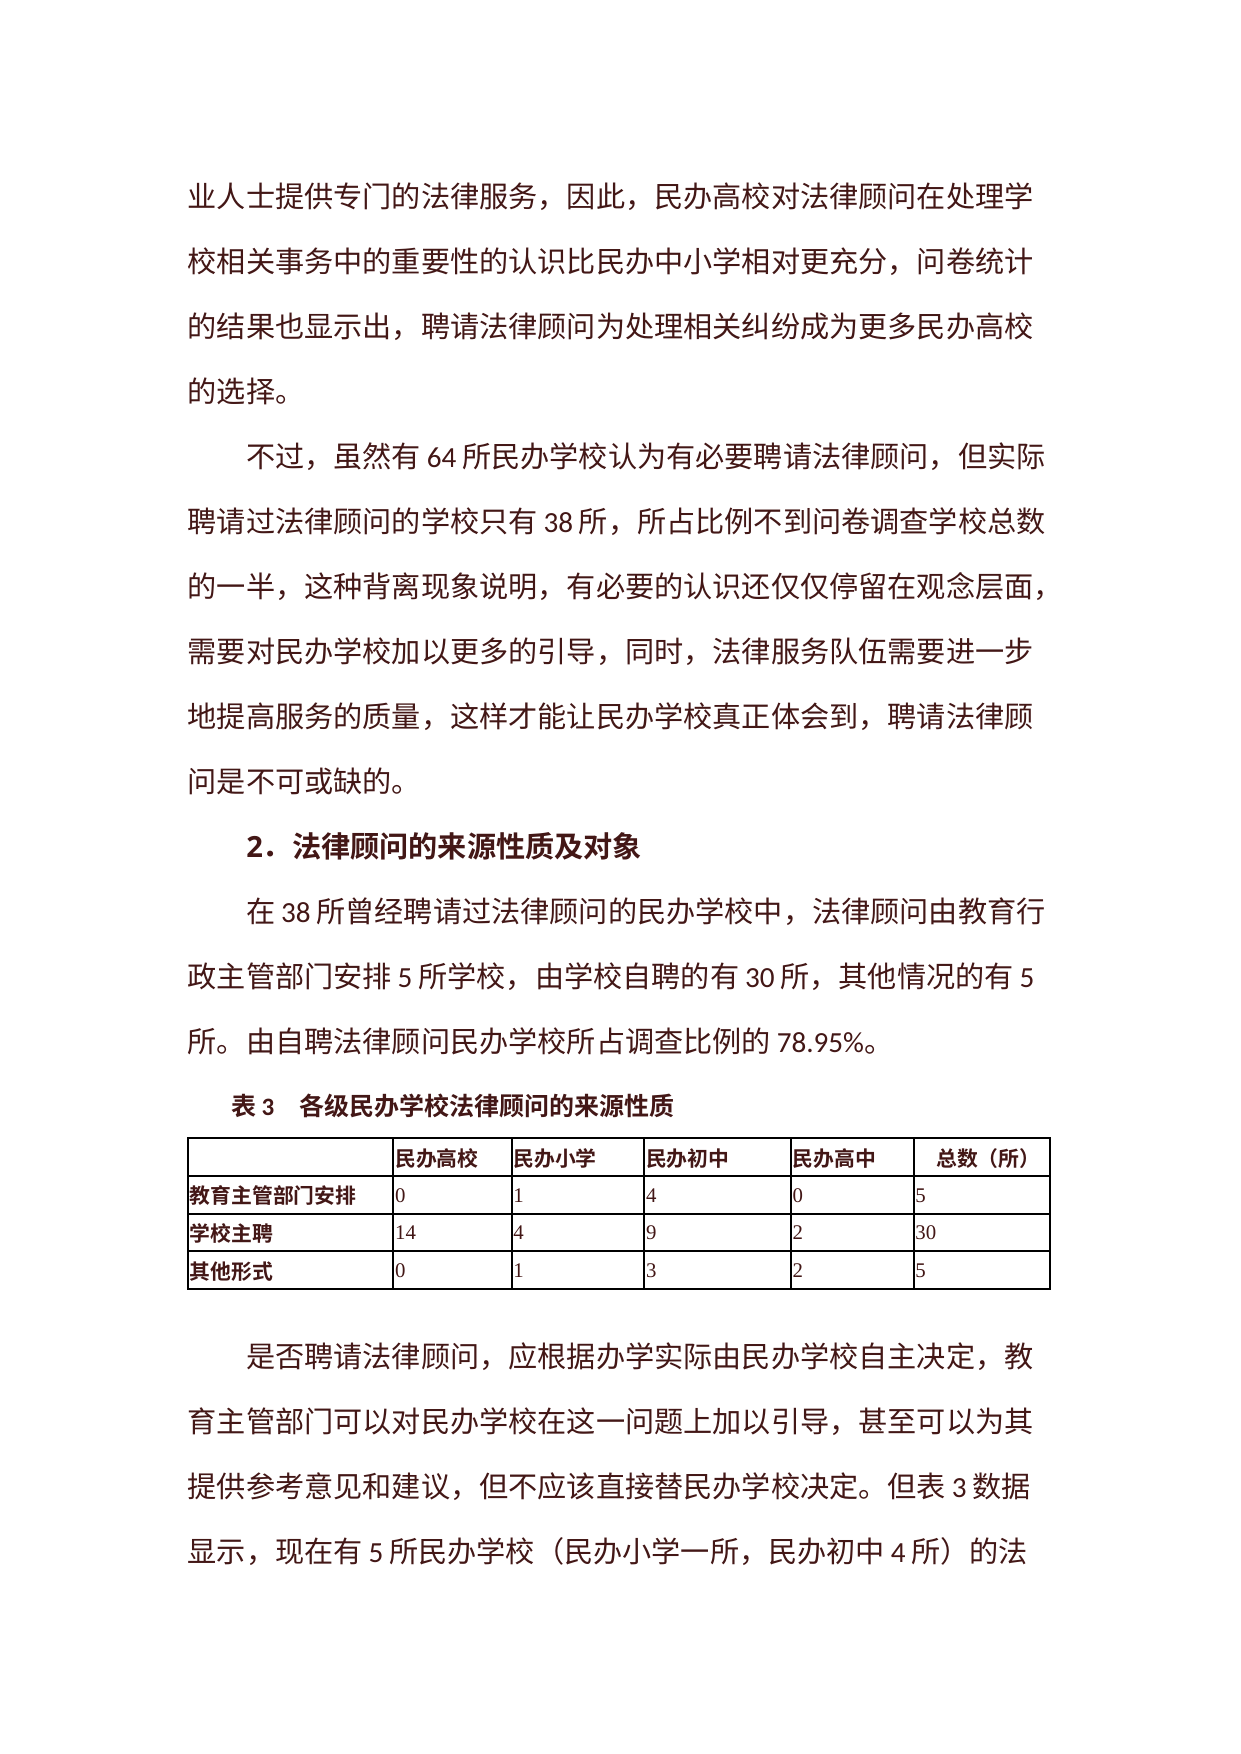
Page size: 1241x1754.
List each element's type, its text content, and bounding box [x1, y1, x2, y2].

table_header 总数（所） [915, 1139, 1049, 1175]
table_cell 4 [513, 1215, 643, 1250]
table_cell 5 [915, 1177, 1049, 1212]
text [187, 162, 1053, 422]
table_cell 学校主聘 [189, 1215, 392, 1250]
table_header 民办小学 [513, 1139, 643, 1175]
table_cell 0 [394, 1177, 511, 1212]
table_header 民办初中 [645, 1139, 790, 1175]
table_cell 1 [513, 1252, 643, 1288]
table_cell 2 [792, 1215, 913, 1250]
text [187, 1322, 1053, 1582]
text 在38所曾经聘请过法律顾问的民办学校中，法律顾问由教育行政主管部门安排5所学校，由学校自聘的有30所，其他情况的有5所。由自聘法律顾问民办学校所占调查比例的78.95%。 [187, 877, 1053, 1072]
table_cell 3 [645, 1252, 790, 1288]
table_cell 0 [394, 1252, 511, 1288]
table_cell 教育主管部门安排 [189, 1177, 392, 1212]
table_cell 其他形式 [189, 1252, 392, 1288]
text 2．法律顾问的来源性质及对象 [187, 812, 1053, 877]
table_cell 2 [792, 1252, 913, 1288]
table_header [189, 1139, 392, 1175]
text 表3 各级民办学校法律顾问的来源性质 [187, 1072, 1053, 1137]
table_cell 14 [394, 1215, 511, 1250]
table_cell 9 [645, 1215, 790, 1250]
table_cell 5 [915, 1252, 1049, 1288]
text 不过，虽然有64所民办学校认为有必要聘请法律顾问，但实际聘请过法律顾问的学校只有38所，所占比例不到问卷调查学校总数的一半，这种背离现象说明，有必要的认识还仅仅停留在观念层面，需要对民办学校加以更多的引导，同时，法律服务队伍需要进一步地提高服务的质量，这样才能让民办学校真正体会到，聘请法律顾问是不可或缺的。 [187, 422, 1053, 812]
table_cell 30 [915, 1215, 1049, 1250]
table_cell 1 [513, 1177, 643, 1212]
table_cell 0 [792, 1177, 913, 1212]
table_cell 4 [645, 1177, 790, 1212]
table_header 民办高校 [394, 1139, 511, 1175]
table_header 民办高中 [792, 1139, 913, 1175]
